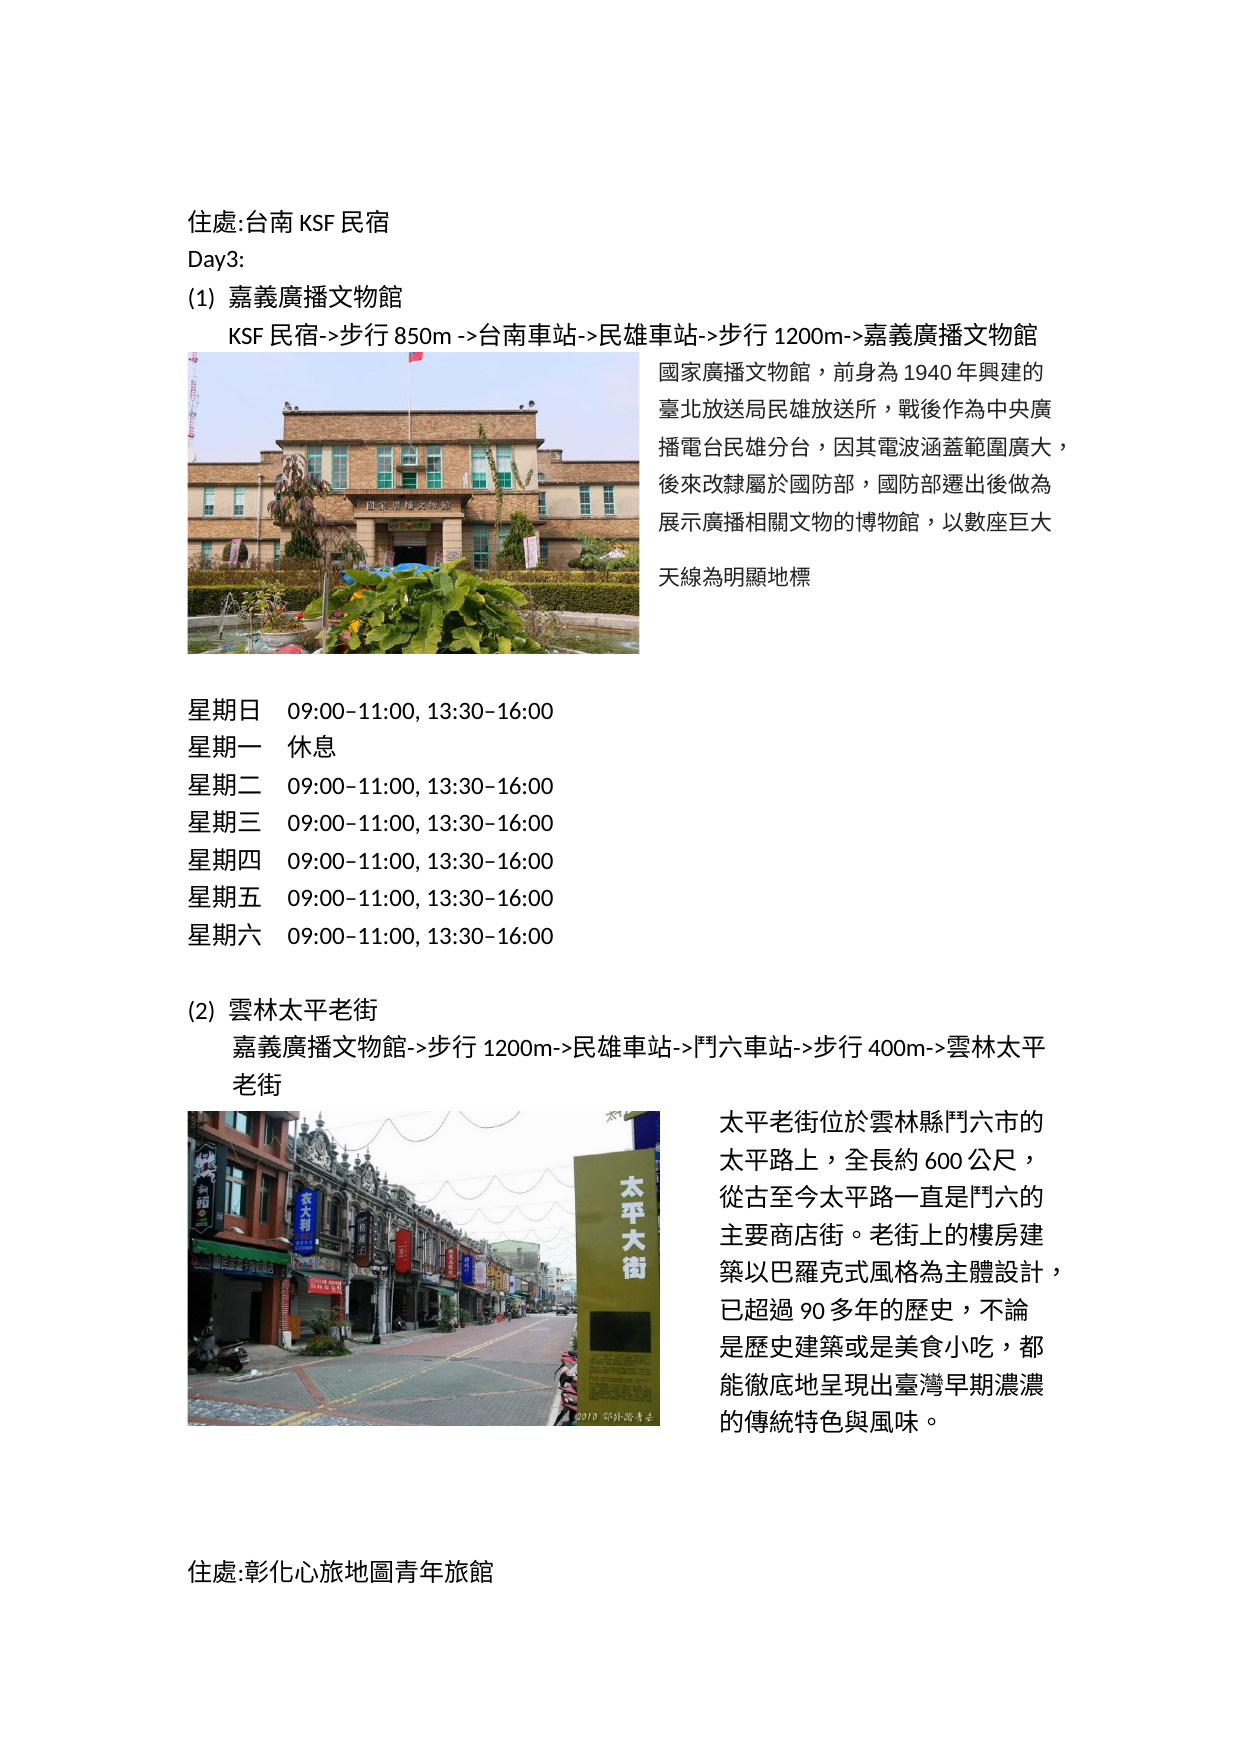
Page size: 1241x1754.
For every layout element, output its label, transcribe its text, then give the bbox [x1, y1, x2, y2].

text 星期四 09:00–11:00, 13:30–16:00 [187, 839, 1053, 877]
text 星期二 09:00–11:00, 13:30–16:00 [187, 764, 1053, 802]
text 星期三 09:00–11:00, 13:30–16:00 [187, 802, 1053, 839]
picture [187, 352, 640, 654]
text KSF民宿->步行850m ->台南車站->民雄車站->步行1200m->嘉義廣播文物館 [187, 314, 1053, 352]
list 嘉義廣播文物館 [187, 277, 1053, 314]
list 雲林太平老街 [187, 989, 1053, 1027]
text 住處:彰化心旅地圖青年旅館 [187, 1552, 1053, 1589]
picture [187, 1111, 660, 1426]
text 星期五 09:00–11:00, 13:30–16:00 [187, 877, 1053, 914]
text Day3: [187, 239, 1053, 277]
text 星期六 09:00–11:00, 13:30–16:00 [187, 914, 1053, 952]
text 嘉義廣播文物館->步行1200m->民雄車站->鬥六車站->步行400m->雲林太平老街 [232, 1027, 1053, 1102]
text 住處:台南KSF民宿 [187, 202, 1053, 239]
text 星期一 休息 [187, 727, 1053, 764]
